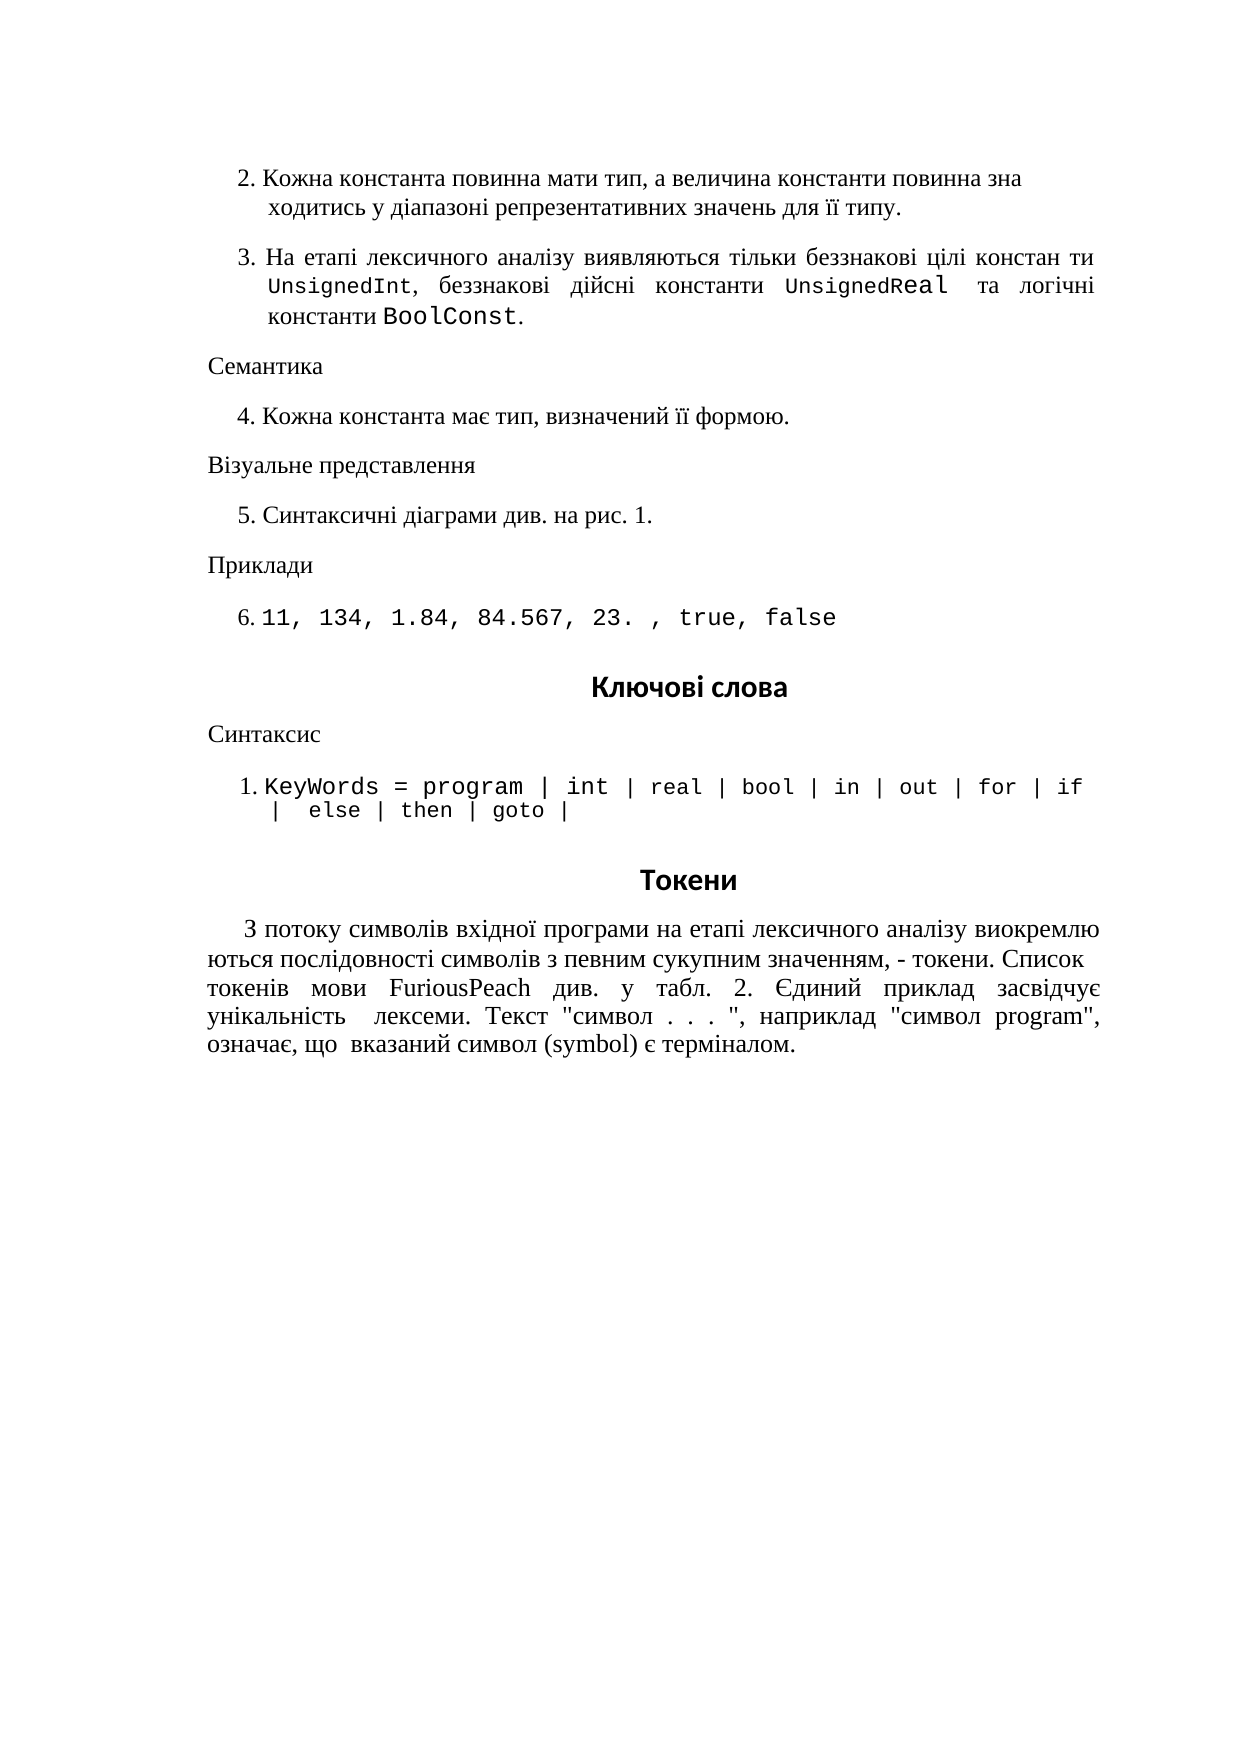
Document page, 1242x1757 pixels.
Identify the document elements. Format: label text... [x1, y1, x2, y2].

text 2. Кожна константа повинна мати тип, а величина константи повинна зна ходитись у дiапазонi репрезентативних значень для її типу. [237, 164, 1093, 221]
text токенiв мови FuriousPeach див. у табл. 2. Єдиний приклад засвiдчує унiкальнiсть лексеми. Текст "символ . . . ", наприклад "символ program", означає, що вказаний символ (symbol) є термiналом. [207, 974, 1101, 1058]
text Токени [213, 860, 1165, 898]
text 4. Кожна константа має тип, визначений її формою. [237, 401, 1165, 429]
text 1. KeyWords = program | int | real | bool | in | out | for | if | else | then | goto | [239, 771, 1104, 824]
text 5. Синтаксичнi дiаграми див. на рис. 1. [237, 500, 1165, 529]
text Ключовi слова [215, 667, 1165, 705]
text Вiзуальне представлення [207, 451, 1165, 479]
text Приклади [207, 550, 1165, 578]
text 3. На етапi лексичного аналiзу виявляються тiльки беззнаковi цiлi констан ти UnsignedInt, беззнаковi дiйснi константи UnsignedReal та логiчнi константи BoolConst. [237, 242, 1095, 332]
text Синтаксис [208, 719, 1165, 748]
text 6. 11, 134, 1.84, 84.567, 23. , true, false [237, 603, 1165, 632]
text Семантика [208, 351, 1165, 380]
text З потоку символiв вхiдної програми на етапi лексичного аналiзу виокремлю ються послiдовностi символiв з певним сукупним значенням, - токени. Список [207, 913, 1101, 973]
